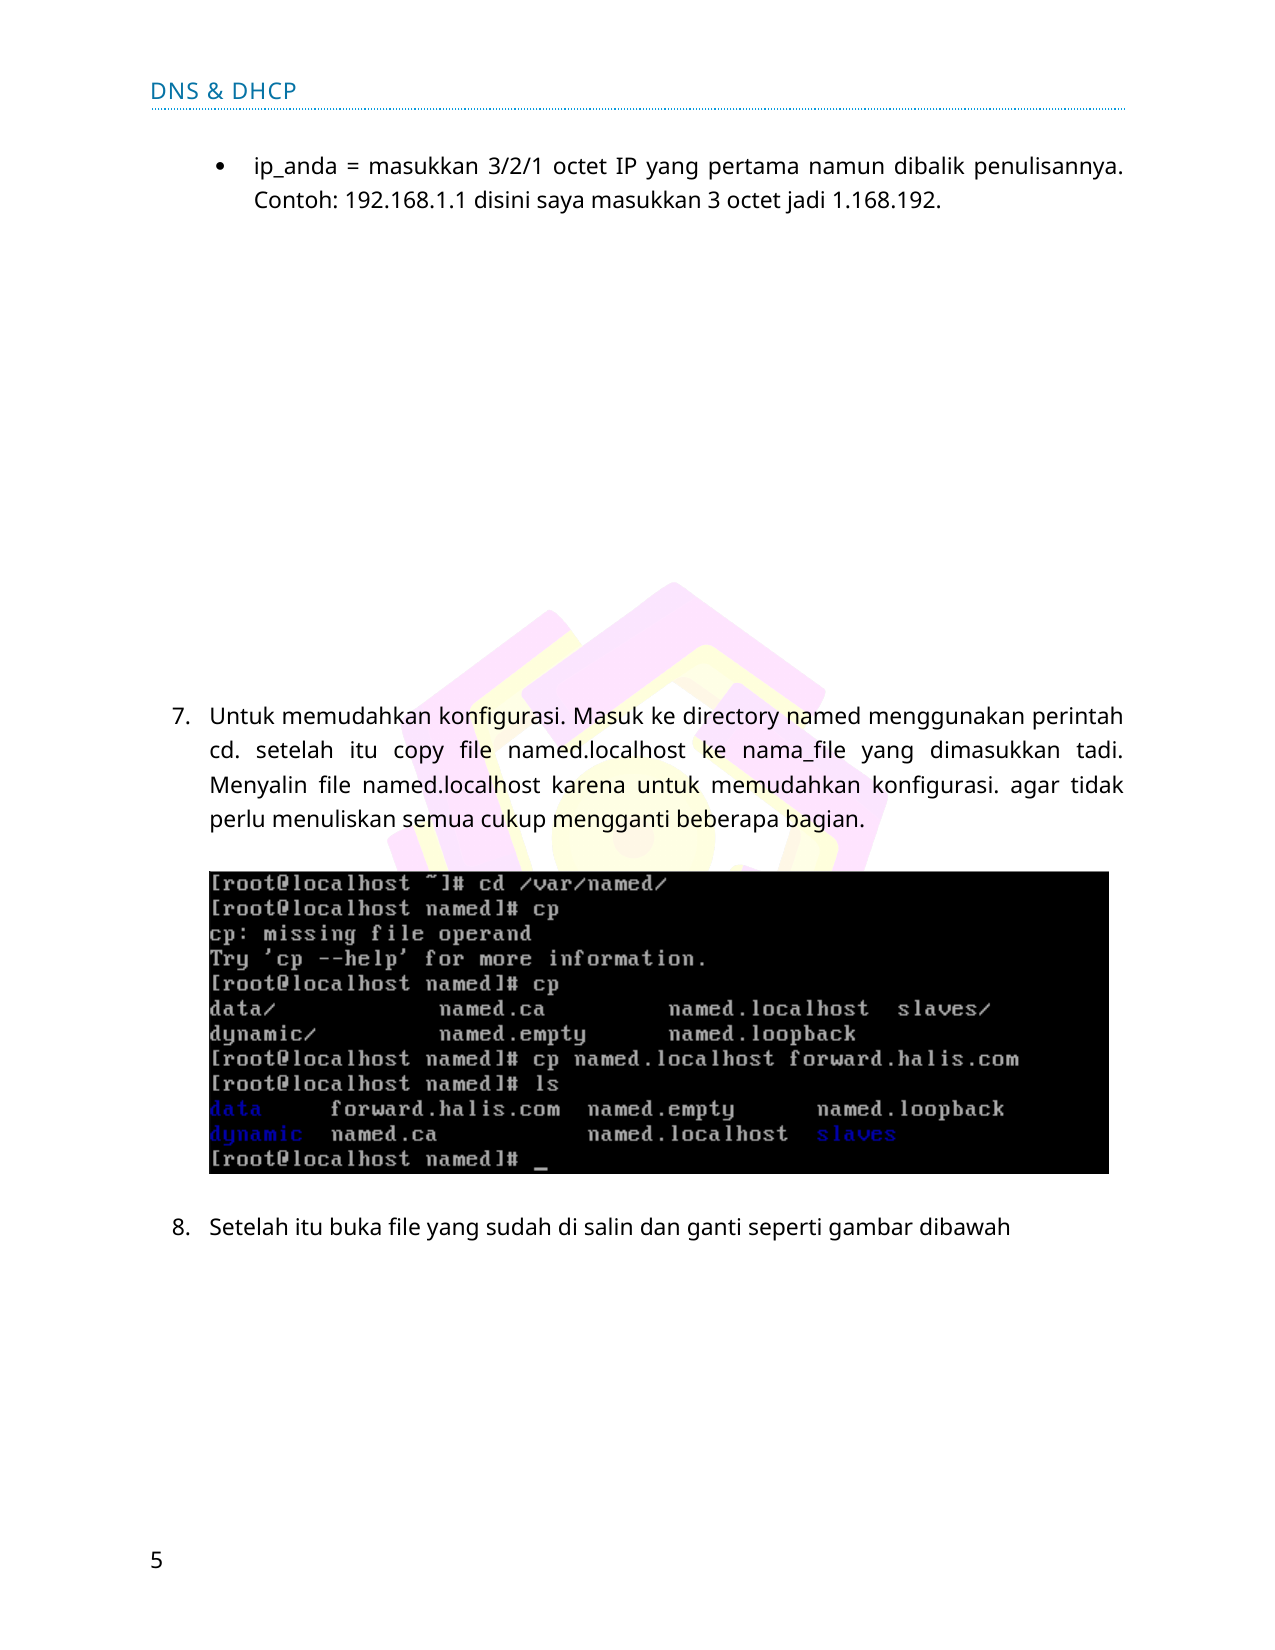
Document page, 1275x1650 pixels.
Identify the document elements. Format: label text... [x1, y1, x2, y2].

list Setelah itu buka file yang sudah di salin dan ganti seperti gambar dibawah [172, 1211, 1125, 1242]
list Untuk memudahkan konfigurasi. Masuk ke directory named menggunakan perintah cd. setelah itu copy file named.localhost ke nama_file yang dimasukkan tadi. Menyalin file named.localhost karena untuk memudahkan konfigurasi. agar tidak perlu menuliskan semua cukup mengganti beberapa bagian. [172, 700, 1125, 834]
picture [209, 871, 1109, 1174]
list ip_anda = masukkan 3/2/1 octet IP yang pertama namun dibalik penulisannya. Contoh: 192.168.1.1 disini saya masukkan 3 octet jadi 1.168.192. [216, 150, 1125, 216]
